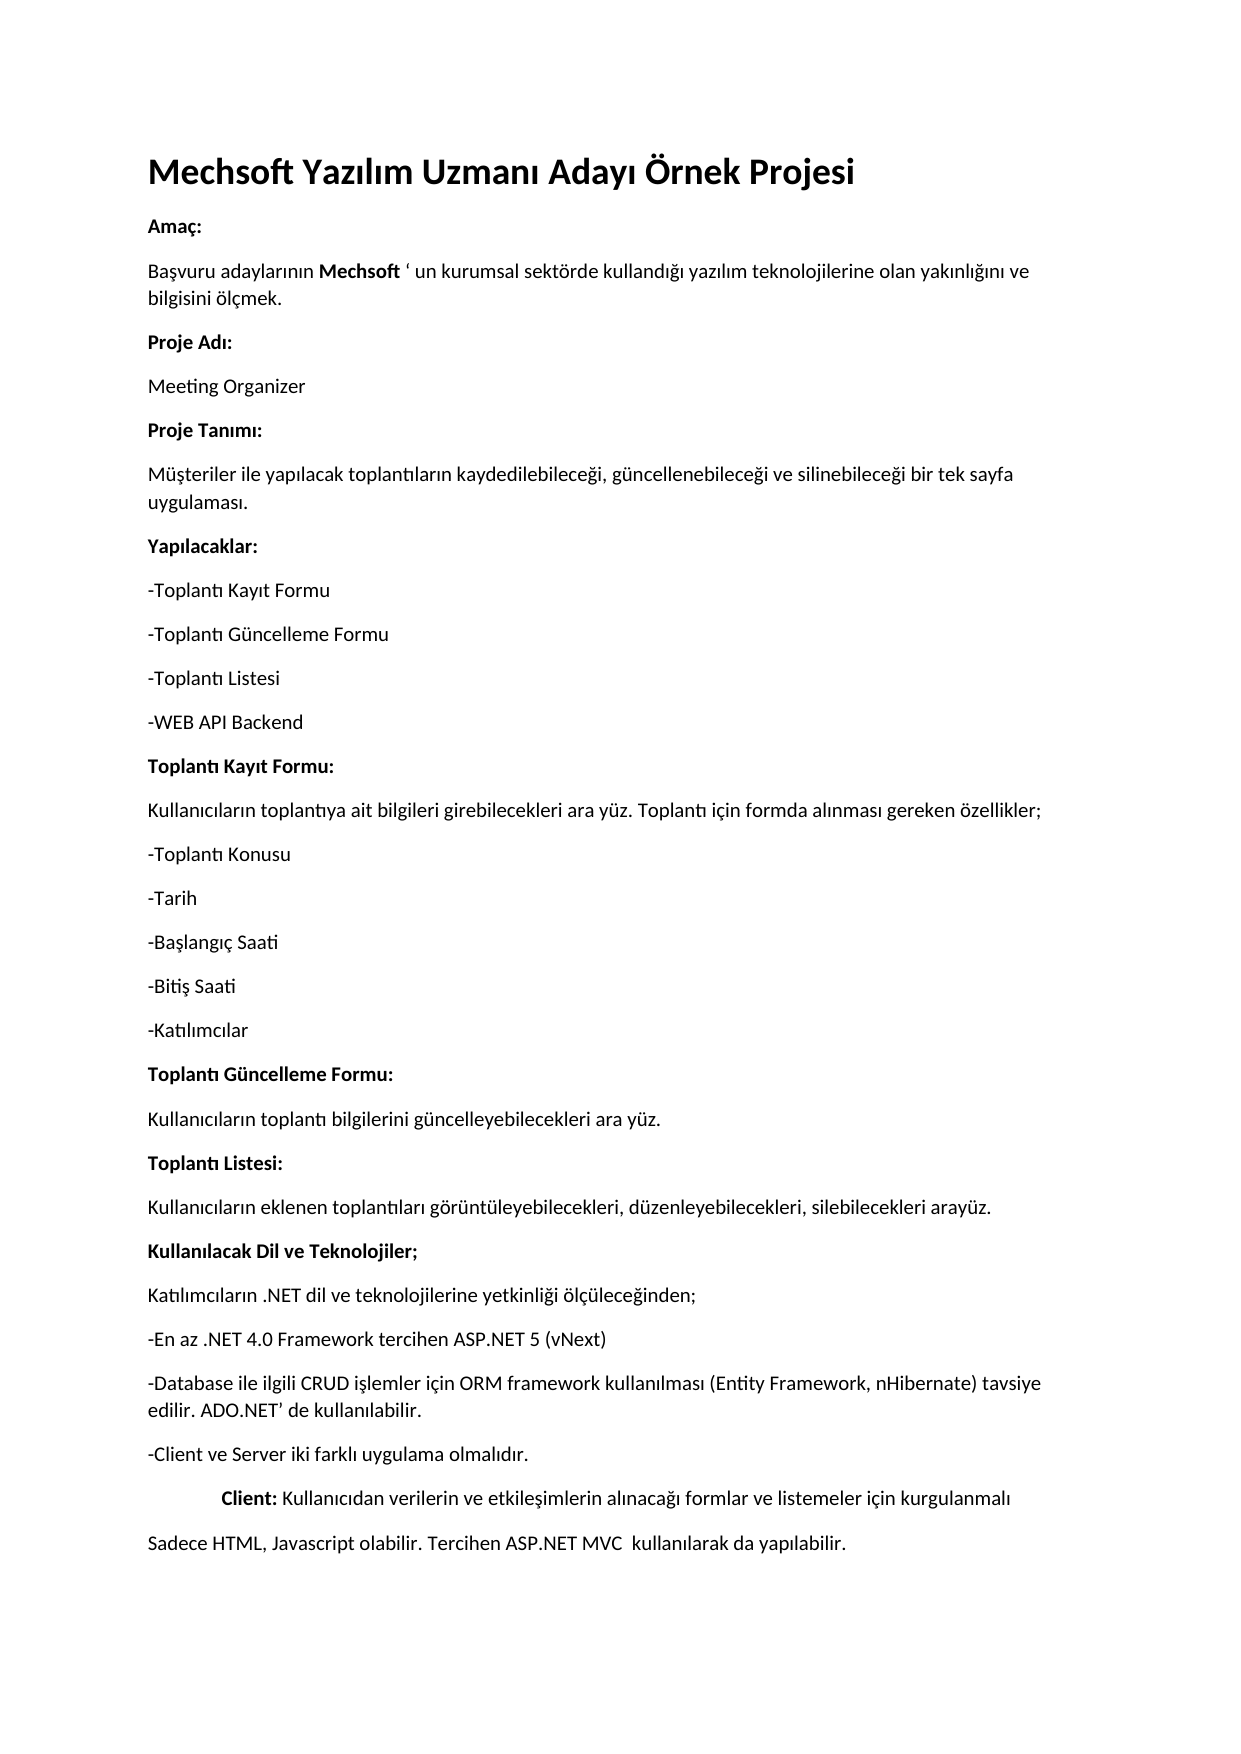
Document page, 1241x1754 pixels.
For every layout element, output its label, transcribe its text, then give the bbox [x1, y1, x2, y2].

text -Tarih [148, 885, 1093, 911]
text -Başlangıç Saati [148, 929, 1093, 955]
text Meeting Organizer [148, 373, 1093, 399]
text -Katılımcılar [148, 1018, 1093, 1043]
text -Bitiş Saati [148, 973, 1093, 999]
text Başvuru adaylarının Mechsoft ‘ un kurumsal sektörde kullandığı yazılım teknolojilerine olan yakınlığını ve bilgisini ölçmek. [148, 258, 1093, 311]
text -En az .NET 4.0 Framework tercihen ASP.NET 5 (vNext) [148, 1326, 1093, 1351]
text Proje Adı: [148, 329, 1093, 355]
text -Client ve Server iki farklı uygulama olmalıdır. [148, 1442, 1093, 1467]
text Yapılacaklar: [148, 533, 1093, 558]
text -Toplantı Güncelleme Formu [148, 621, 1093, 646]
text -Toplantı Konusu [148, 841, 1093, 867]
text Kullanıcıların eklenen toplantıları görüntüleyebilecekleri, düzenleyebilecekleri, silebilecekleri arayüz. [148, 1194, 1093, 1219]
text -Toplantı Kayıt Formu [148, 577, 1093, 602]
text Mechsoft Yazılım Uzmanı Adayı Örnek Projesi [148, 148, 1093, 193]
text Toplantı Listesi: [148, 1150, 1093, 1175]
text Kullanıcıların toplantı bilgilerini güncelleyebilecekleri ara yüz. [148, 1106, 1093, 1131]
text Toplantı Kayıt Formu: [148, 753, 1093, 779]
text Amaç: [148, 214, 1093, 239]
text -Toplantı Listesi [148, 665, 1093, 691]
text Müşteriler ile yapılacak toplantıların kaydedilebileceği, güncellenebileceği ve silinebileceği bir tek sayfa uygulaması. [148, 461, 1093, 514]
text Proje Tanımı: [148, 417, 1093, 443]
text Katılımcıların .NET dil ve teknolojilerine yetkinliği ölçüleceğinden; [148, 1282, 1093, 1307]
text Sadece HTML, Javascript olabilir. Tercihen ASP.NET MVC kullanılarak da yapılabilir. [148, 1530, 1093, 1555]
text Kullanılacak Dil ve Teknolojiler; [148, 1238, 1093, 1263]
text Kullanıcıların toplantıya ait bilgileri girebilecekleri ara yüz. Toplantı için formda alınması gereken özellikler; [148, 797, 1093, 823]
text Client: Kullanıcıdan verilerin ve etkileşimlerin alınacağı formlar ve listemeler için kurgulanmalı [148, 1486, 1093, 1511]
text -Database ile ilgili CRUD işlemler için ORM framework kullanılması (Entity Framework, nHibernate) tavsiye edilir. ADO.NET’ de kullanılabilir. [148, 1370, 1093, 1423]
text Toplantı Güncelleme Formu: [148, 1062, 1093, 1087]
text -WEB API Backend [148, 709, 1093, 734]
